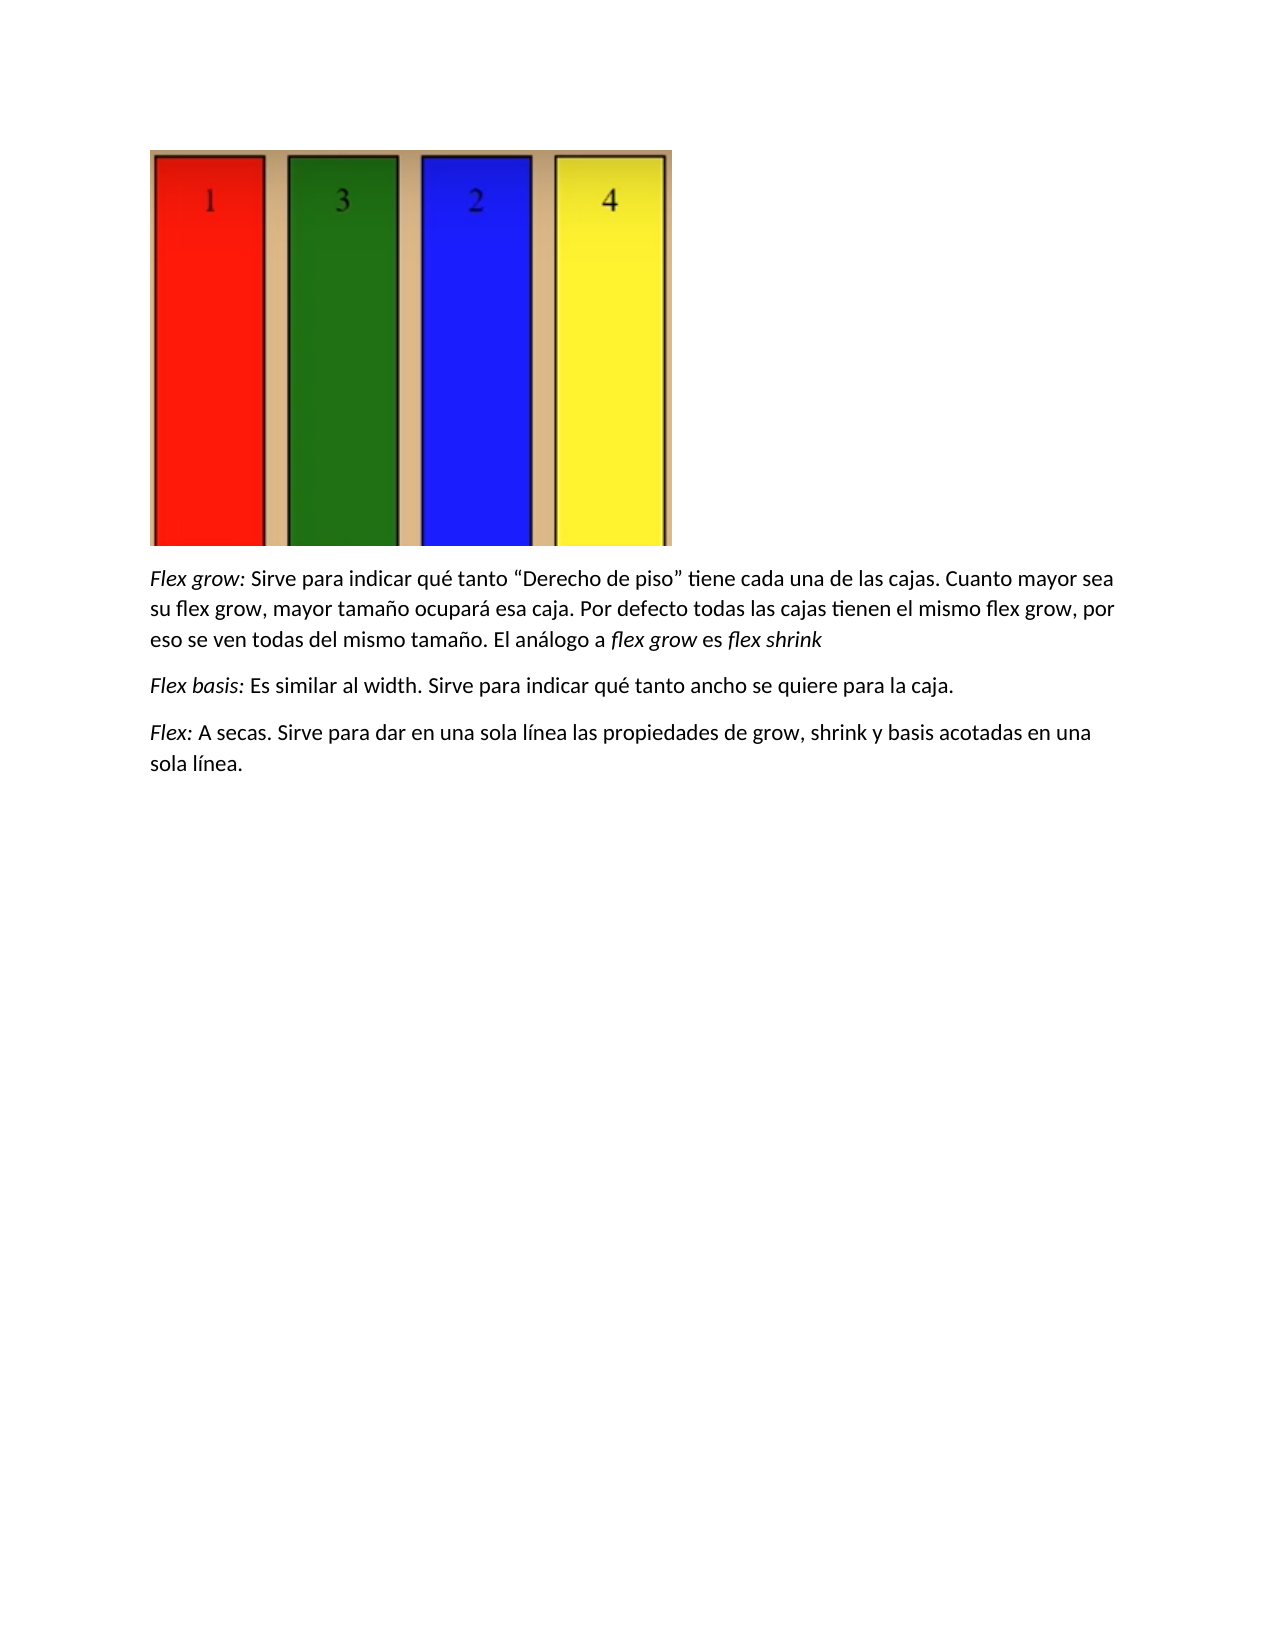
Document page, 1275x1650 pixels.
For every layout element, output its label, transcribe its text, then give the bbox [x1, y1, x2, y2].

text Flex: A secas. Sirve para dar en una sola línea las propiedades de grow, shrink y basis acotadas en una sola línea. [150, 718, 1125, 777]
picture [150, 150, 672, 546]
text Flex basis: Es similar al width. Sirve para indicar qué tanto ancho se quiere para la caja. [150, 672, 1125, 699]
text Flex grow: Sirve para indicar qué tanto “Derecho de piso” tiene cada una de las cajas. Cuanto mayor sea su flex grow, mayor tamaño ocupará esa caja. Por defecto todas las cajas tienen el mismo flex grow, por eso se ven todas del mismo tamaño. El análogo a flex grow es flex shrink [150, 564, 1125, 653]
